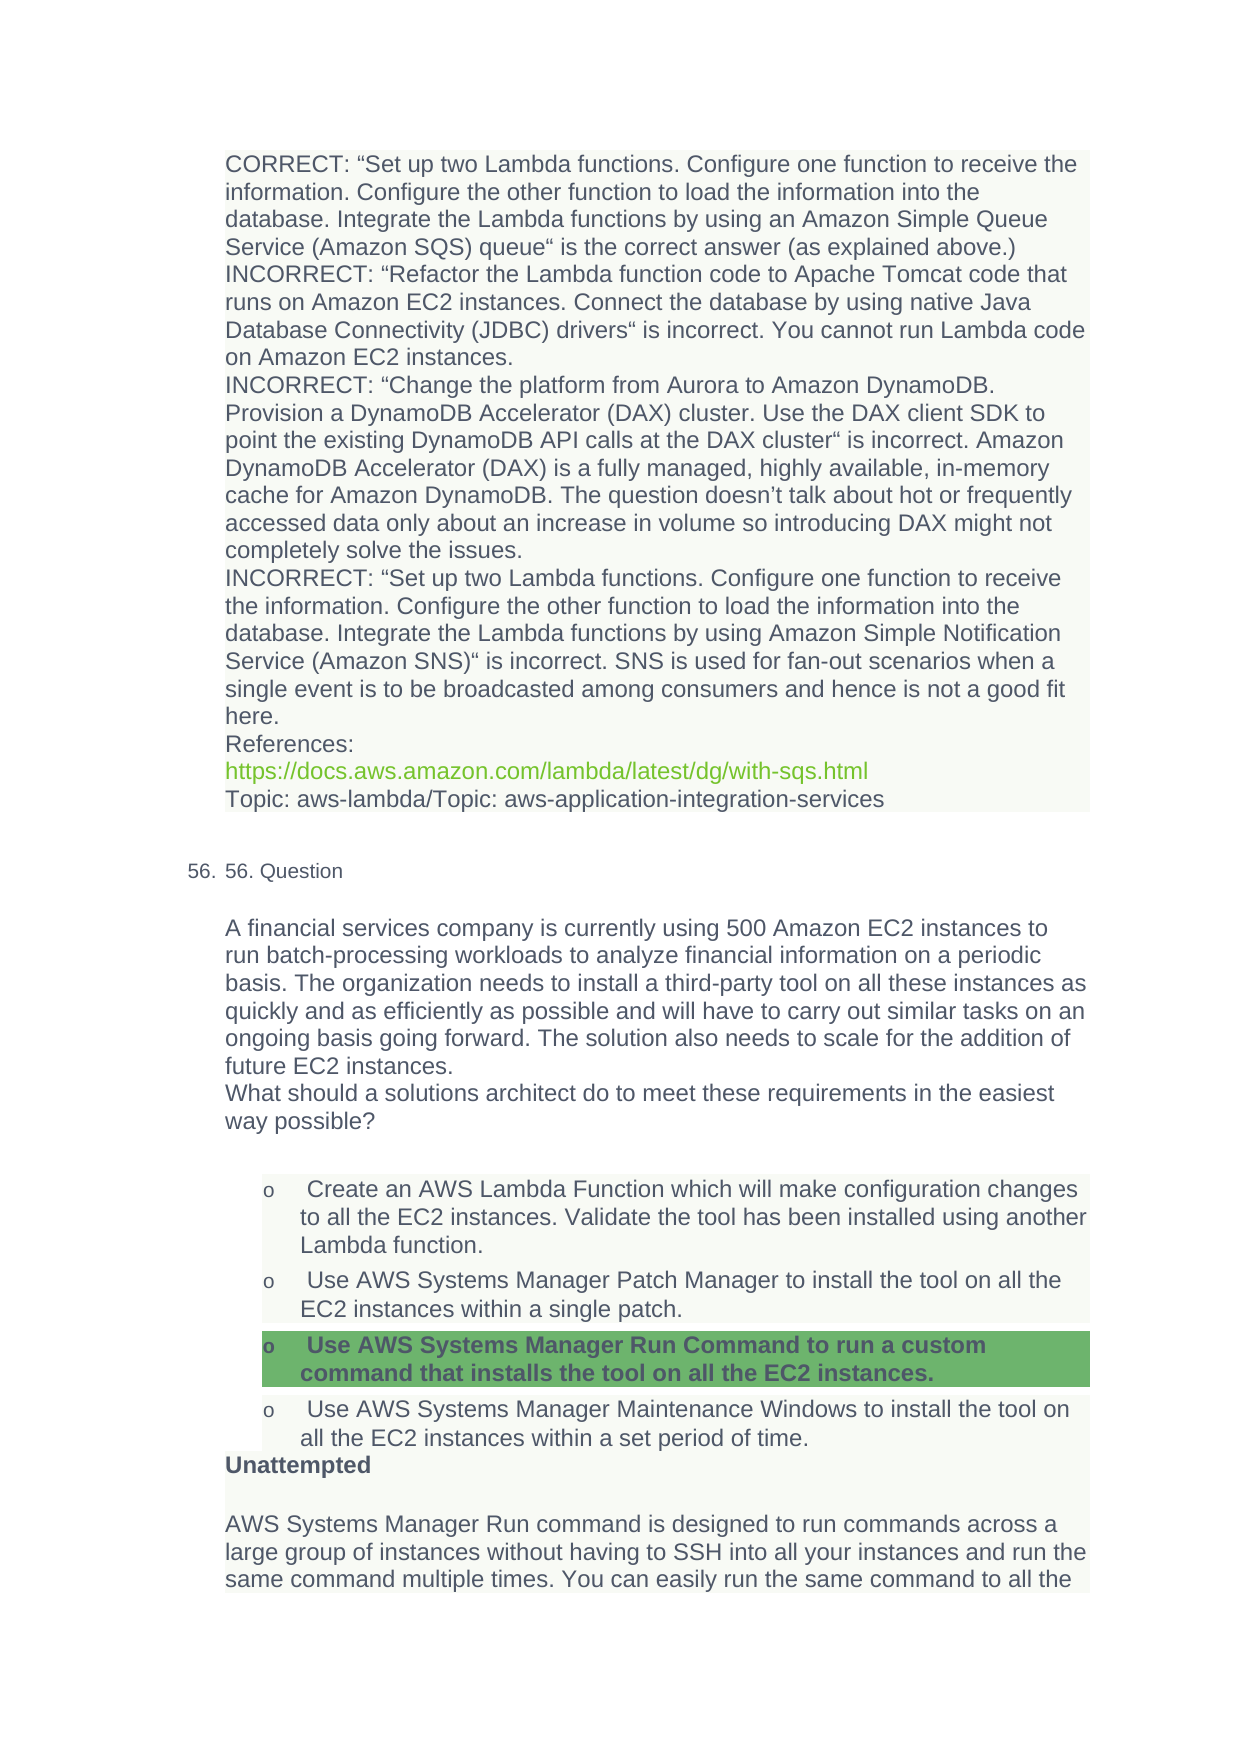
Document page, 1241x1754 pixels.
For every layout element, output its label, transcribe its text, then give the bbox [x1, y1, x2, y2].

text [225, 1510, 1090, 1593]
list Create an AWS Lambda Function which will make configuration changes to all the EC2 instances. Validate the tool has been installed using another Lambda function. [262, 1174, 1090, 1258]
list 56. Question [187, 852, 1090, 882]
list Use AWS Systems Manager Run Command to run a custom command that installs the tool on all the EC2 instances. [262, 1331, 1090, 1387]
list Use AWS Systems Manager Patch Manager to install the tool on all the EC2 instances within a single patch. [262, 1266, 1090, 1323]
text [225, 150, 1090, 812]
text A financial services company is currently using 500 Amazon EC2 instances to run batch-processing workloads to analyze financial information on a periodic basis. The organization needs to install a third-party tool on all these instances as quickly and as efficiently as possible and will have to carry out similar tasks on an ongoing basis going forward. The solution also needs to scale for the addition of future EC2 instances. What should a solutions architect do to meet these requirements in the easiest way possible? [225, 914, 1090, 1134]
list Use AWS Systems Manager Maintenance Windows to install the tool on all the EC2 instances within a set period of time. [262, 1395, 1090, 1451]
text Unattempted [225, 1451, 1090, 1510]
